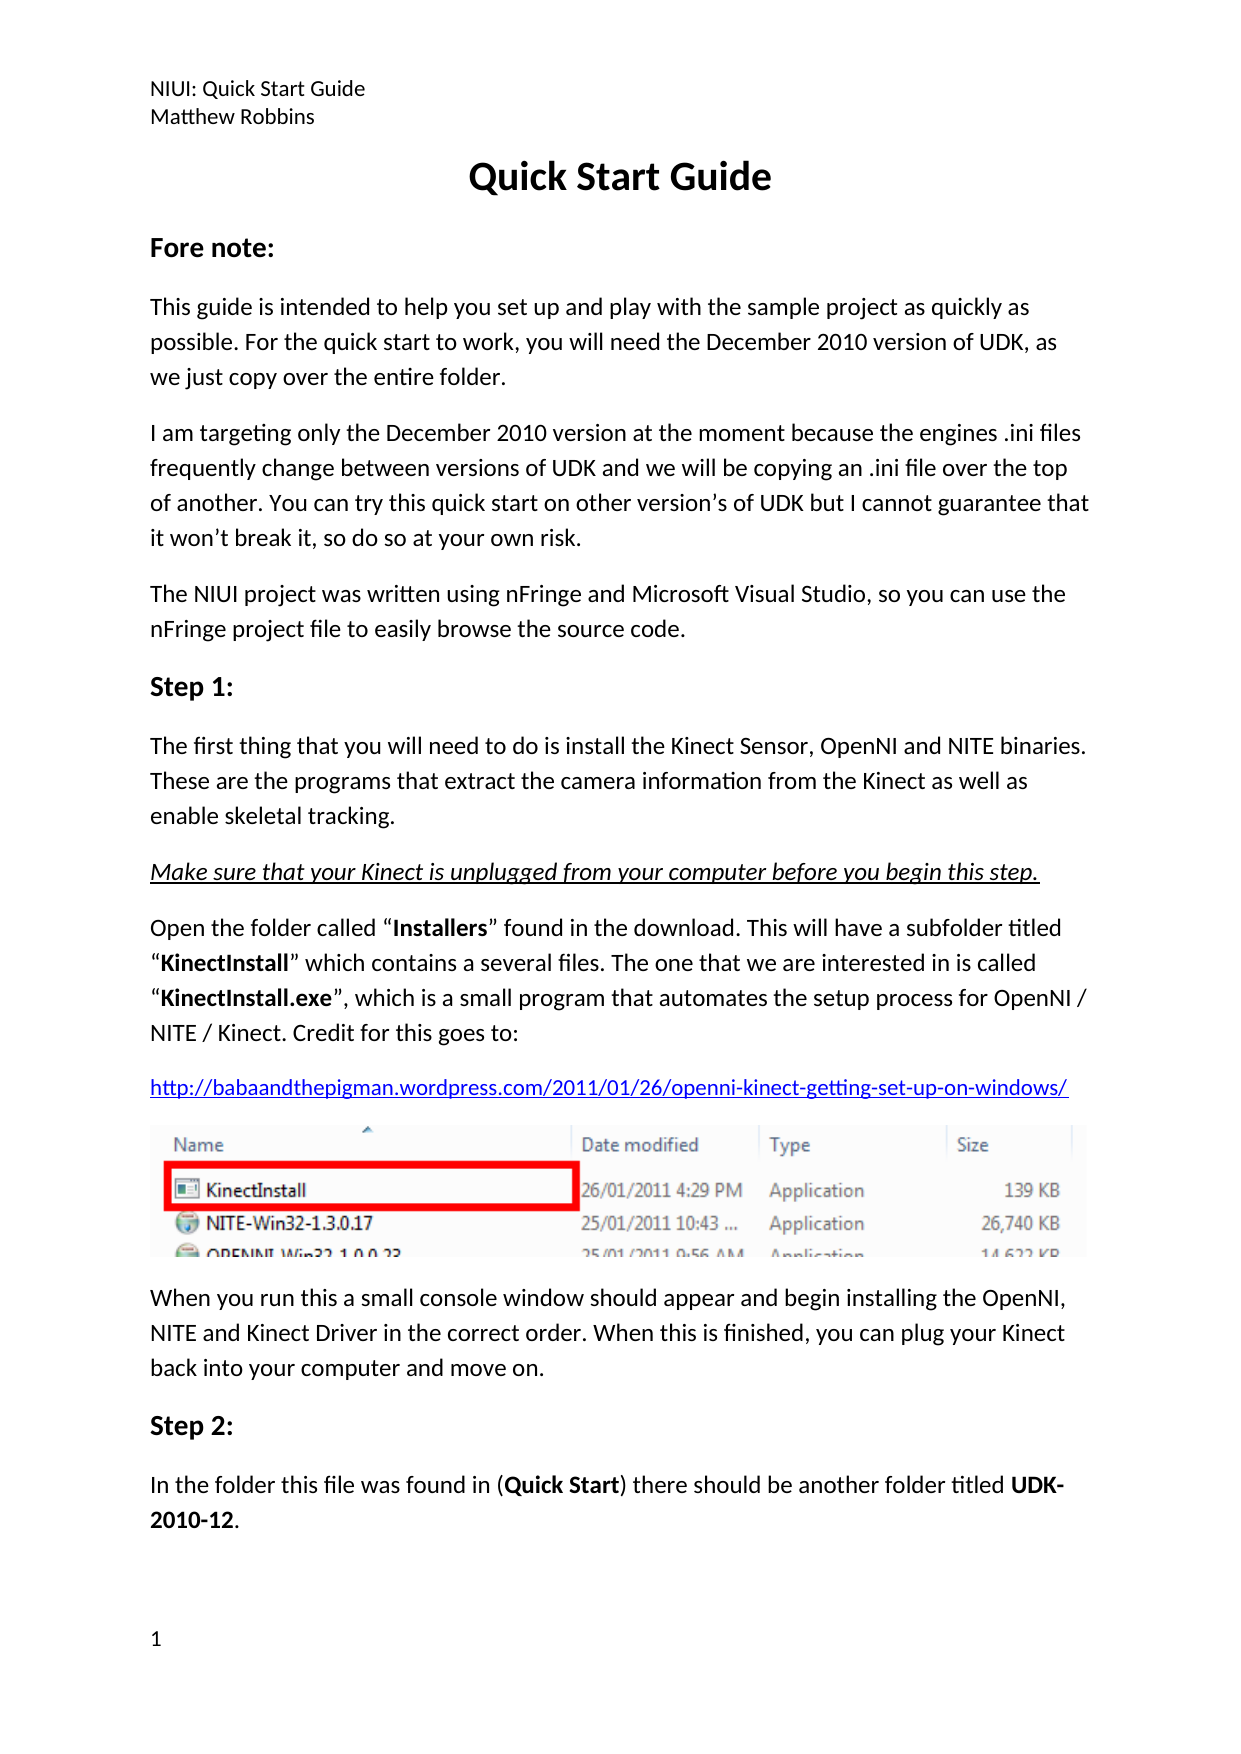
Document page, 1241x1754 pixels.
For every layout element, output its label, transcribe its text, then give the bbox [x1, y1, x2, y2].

text In the folder this file was found in (Quick Start) there should be another folder titled UDK-2010-12. [150, 1469, 1090, 1535]
text I am targeting only the December 2010 version at the moment because the engines .ini files frequently change between versions of UDK and we will be copying an .ini file over the top of another. You can try this quick start on other version’s of UDK but I cannot guarantee that it won’t break it, so do so at your own risk. [150, 417, 1090, 552]
text Open the folder called “Installers” found in the download. This will have a subfolder titled “KinectInstall” which contains a several files. The one that we are interested in is called “KinectInstall.exe”, which is a small program that automates the setup process for OpenNI / NITE / Kinect. Credit for this goes to: [150, 912, 1090, 1047]
text The first thing that you will need to do is install the Kinect Sensor, OpenNI and NITE binaries. These are the programs that extract the camera information from the Kinect as well as enable skeletal tracking. [150, 730, 1090, 831]
text Quick Start Guide [150, 150, 1090, 201]
text This guide is intended to help you set up and play with the sample project as quickly as possible. For the quick start to work, you will need the December 2010 version of UDK, as we just copy over the entire folder. [150, 291, 1090, 392]
text Step 1: [150, 668, 1090, 704]
text The NIUI project was written using nFringe and Microsoft Visual Studio, so you can use the nFringe project file to easily browse the source code. [150, 578, 1090, 643]
text When you run this a small console window should appear and begin installing the OpenNI, NITE and Kinect Driver in the correct order. When this is finished, you can plug your Kinect back into your computer and move on. [150, 1282, 1090, 1382]
picture [150, 1125, 1087, 1257]
text Fore note: [150, 229, 1090, 265]
text http://babaandthepigman.wordpress.com/2011/01/26/openni-kinect-getting-set-up-on-windows/ [150, 1073, 1090, 1101]
text Make sure that your Kinect is unplugged from your computer before you begin this step. [150, 856, 1090, 887]
text Step 2: [150, 1407, 1090, 1443]
